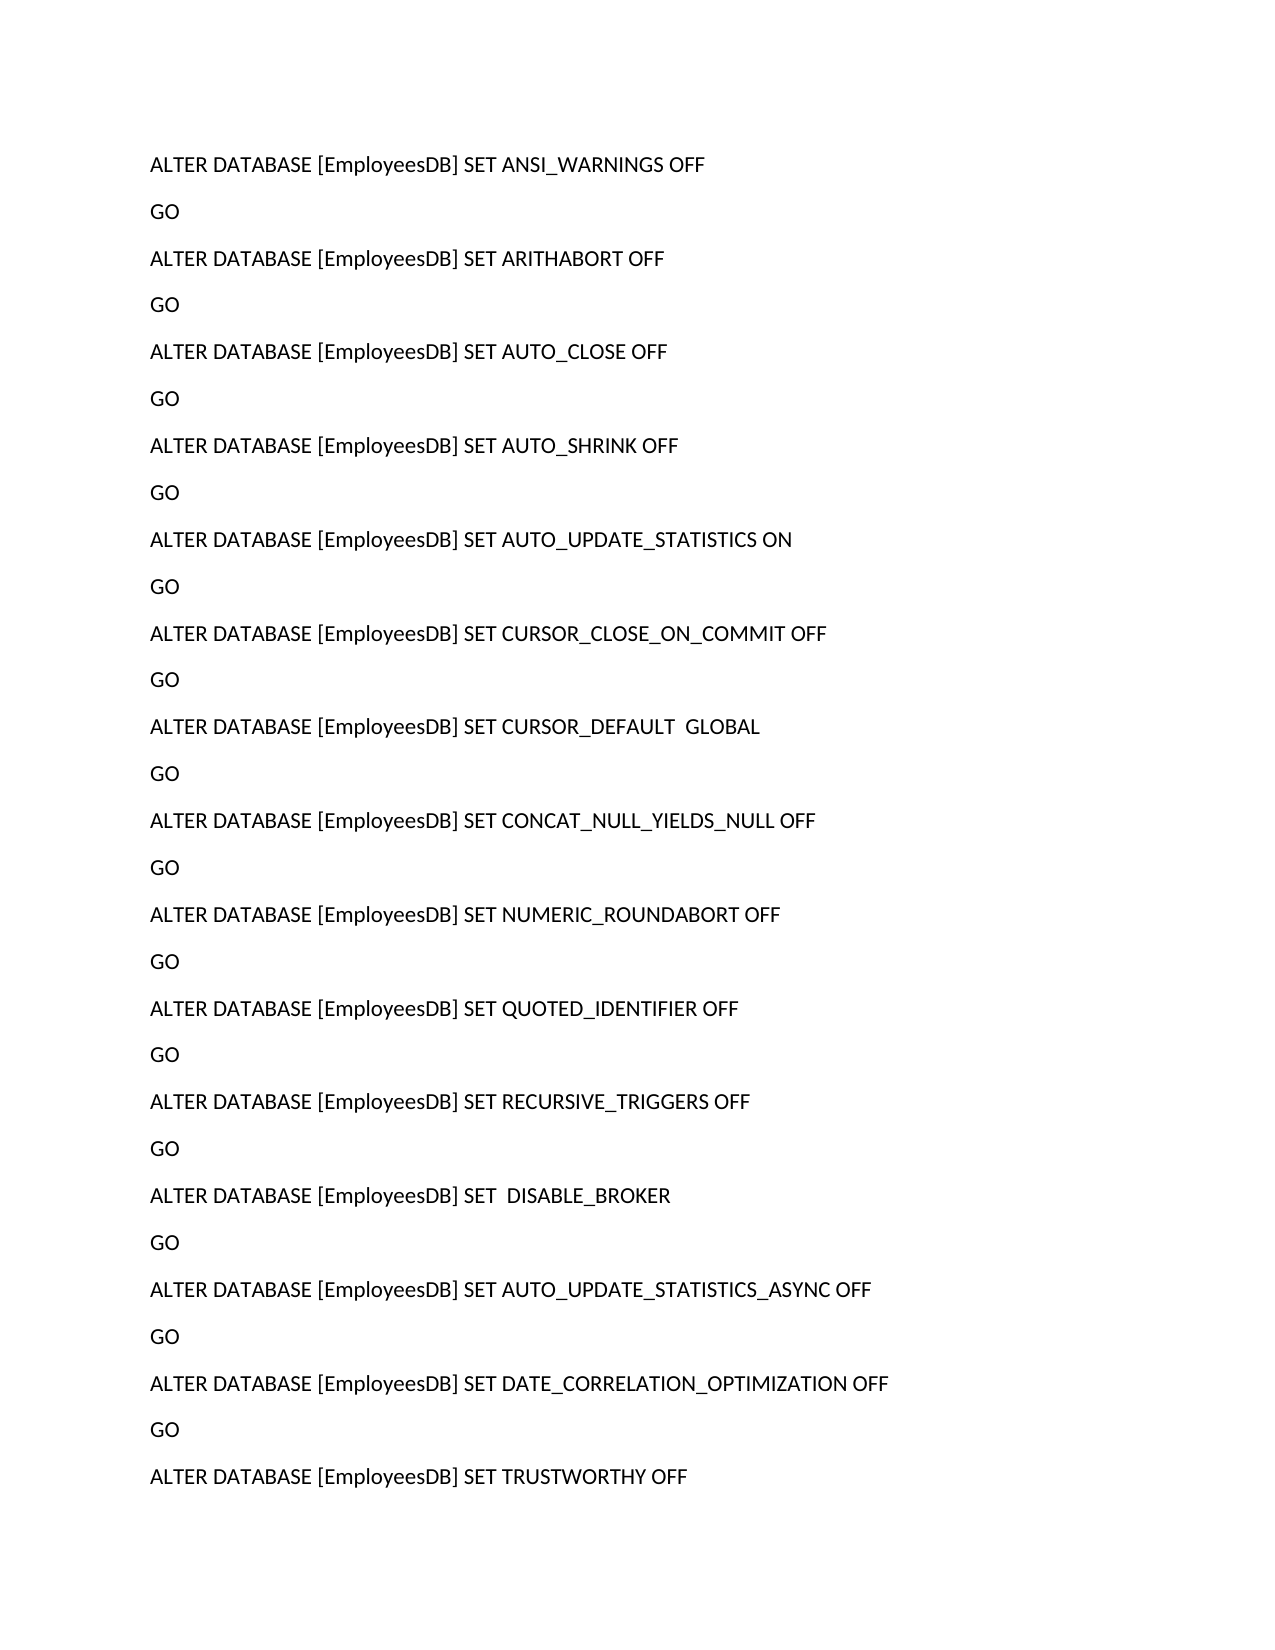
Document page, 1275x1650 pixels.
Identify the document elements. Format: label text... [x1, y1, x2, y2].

text ALTER DATABASE [EmployeesDB] SET RECURSIVE_TRIGGERS OFF [150, 1087, 1125, 1116]
text GO [150, 666, 1125, 694]
text ALTER DATABASE [EmployeesDB] SET AUTO_CLOSE OFF [150, 337, 1125, 366]
text GO [150, 947, 1125, 975]
text ALTER DATABASE [EmployeesDB] SET NUMERIC_ROUNDABORT OFF [150, 900, 1125, 928]
text ALTER DATABASE [EmployeesDB] SET TRUSTWORTHY OFF [150, 1462, 1125, 1491]
text GO [150, 197, 1125, 225]
text ALTER DATABASE [EmployeesDB] SET CURSOR_CLOSE_ON_COMMIT OFF [150, 619, 1125, 647]
text GO [150, 853, 1125, 881]
text GO [150, 478, 1125, 506]
text ALTER DATABASE [EmployeesDB] SET DISABLE_BROKER [150, 1181, 1125, 1209]
text ALTER DATABASE [EmployeesDB] SET CURSOR_DEFAULT GLOBAL [150, 712, 1125, 741]
text ALTER DATABASE [EmployeesDB] SET ARITHABORT OFF [150, 244, 1125, 272]
text ALTER DATABASE [EmployeesDB] SET CONCAT_NULL_YIELDS_NULL OFF [150, 806, 1125, 834]
text GO [150, 291, 1125, 319]
text GO [150, 1416, 1125, 1444]
text GO [150, 1322, 1125, 1350]
text GO [150, 572, 1125, 600]
text GO [150, 1134, 1125, 1162]
text ALTER DATABASE [EmployeesDB] SET DATE_CORRELATION_OPTIMIZATION OFF [150, 1369, 1125, 1397]
text GO [150, 1228, 1125, 1256]
text ALTER DATABASE [EmployeesDB] SET AUTO_UPDATE_STATISTICS ON [150, 525, 1125, 553]
text GO [150, 759, 1125, 787]
text ALTER DATABASE [EmployeesDB] SET AUTO_SHRINK OFF [150, 431, 1125, 459]
text ALTER DATABASE [EmployeesDB] SET AUTO_UPDATE_STATISTICS_ASYNC OFF [150, 1275, 1125, 1303]
text ALTER DATABASE [EmployeesDB] SET QUOTED_IDENTIFIER OFF [150, 994, 1125, 1022]
text ALTER DATABASE [EmployeesDB] SET ANSI_WARNINGS OFF [150, 150, 1125, 178]
text GO [150, 1041, 1125, 1069]
text GO [150, 384, 1125, 412]
